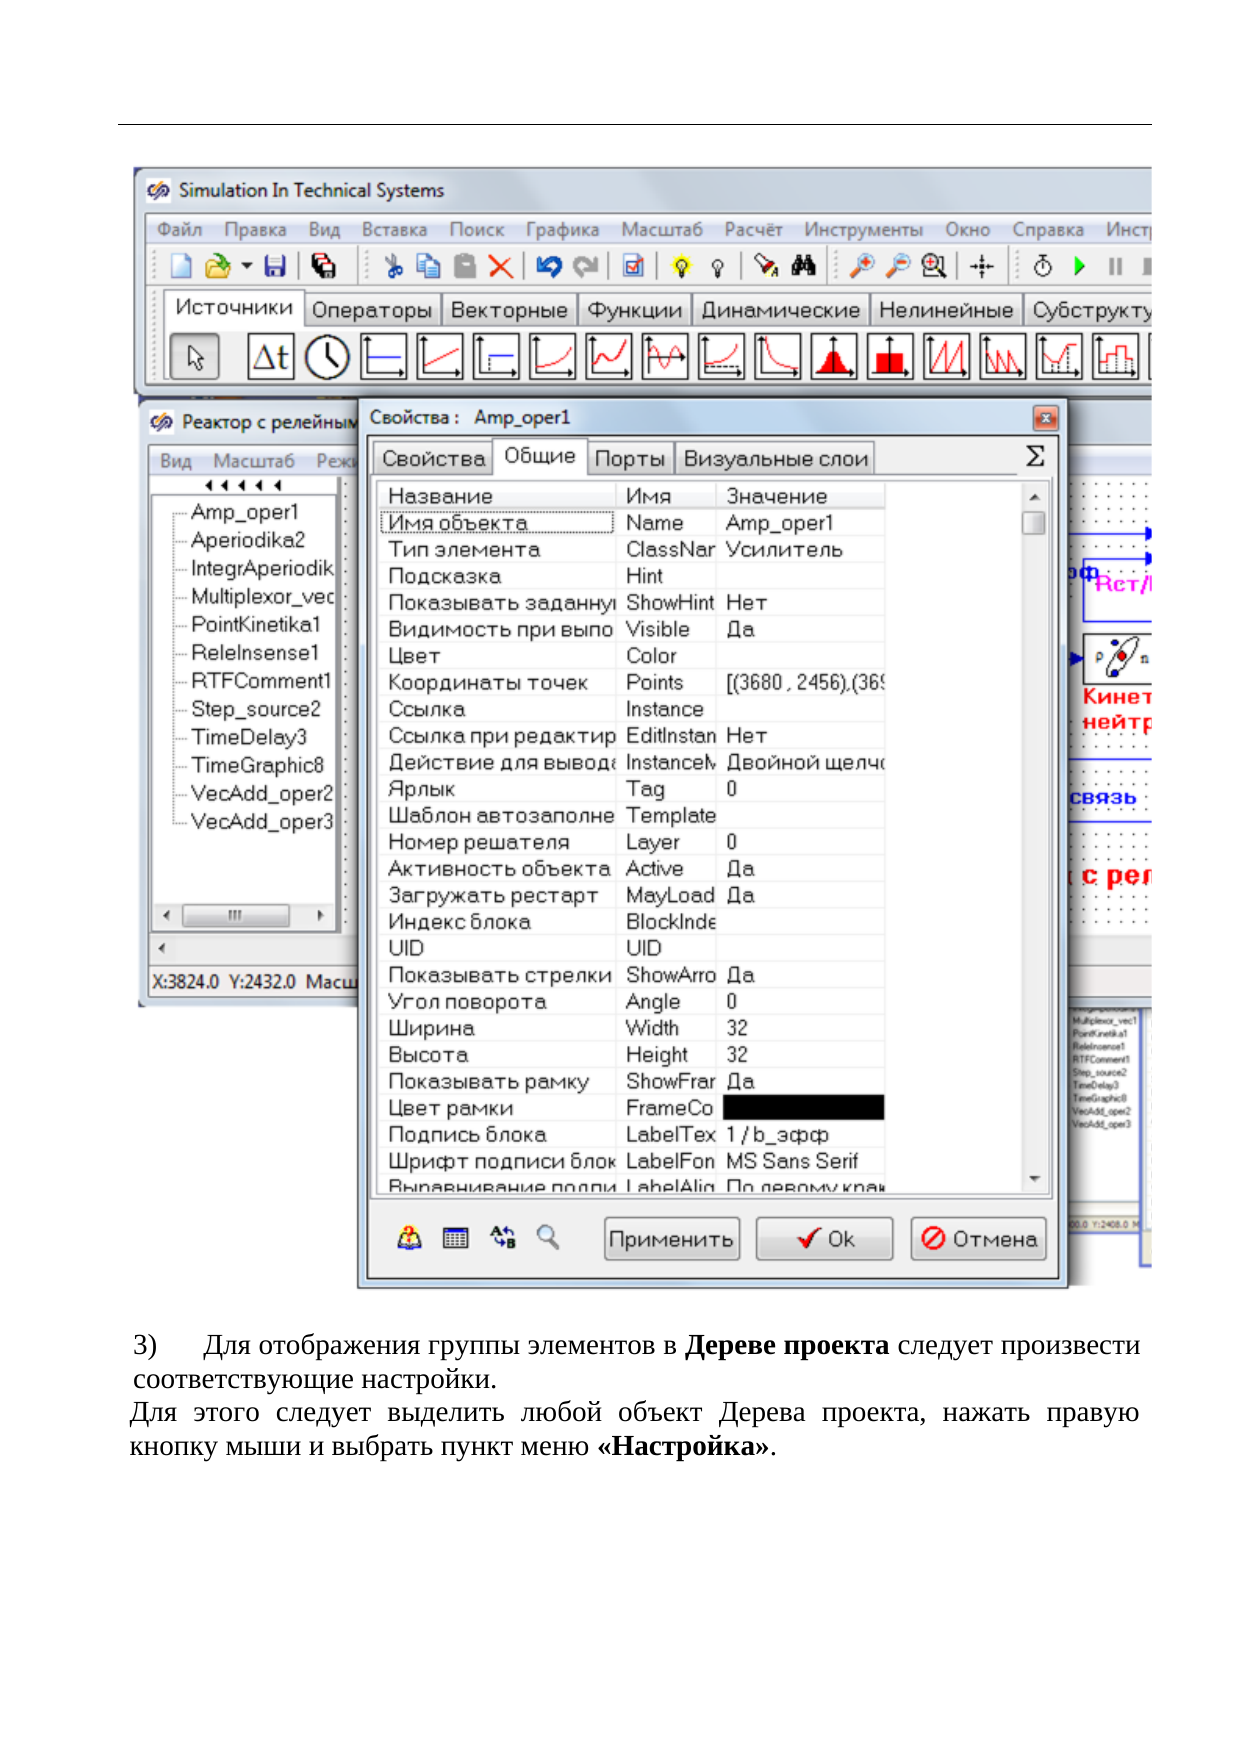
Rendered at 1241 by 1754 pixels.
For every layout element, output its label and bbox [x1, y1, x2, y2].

table_cell [118, 125, 1152, 1495]
picture [129, 158, 1152, 1300]
